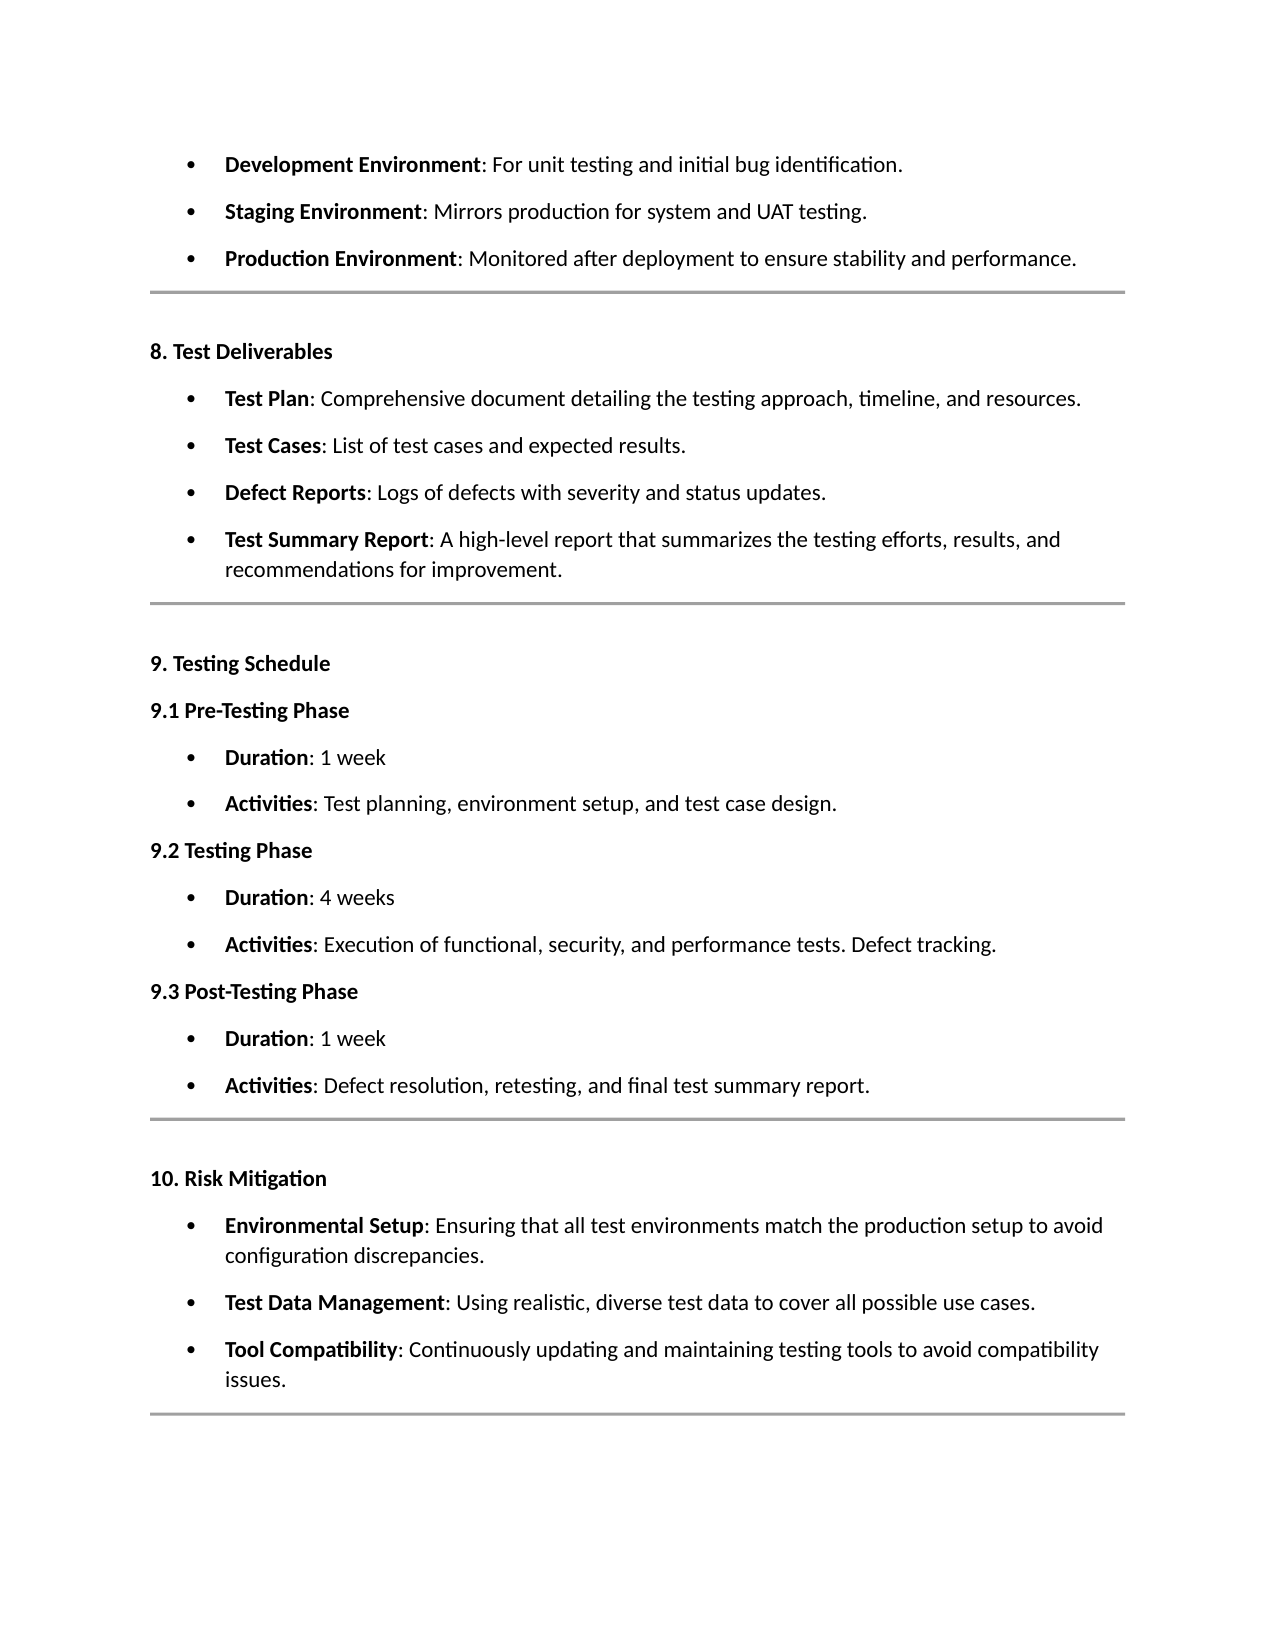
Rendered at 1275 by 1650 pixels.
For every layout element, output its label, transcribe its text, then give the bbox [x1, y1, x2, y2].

text 9.3 Post-Testing Phase [150, 977, 1125, 1005]
list Test Summary Report: A high-level report that summarizes the testing efforts, results, and recommendations for improvement. [187, 525, 1125, 583]
list Test Data Management: Using realistic, diverse test data to cover all possible use cases. [187, 1288, 1125, 1317]
text 10. Risk Mitigation [150, 1164, 1125, 1193]
list Development Environment: For unit testing and initial bug identification. [187, 150, 1125, 178]
text 9.2 Testing Phase [150, 836, 1125, 864]
list Environmental Setup: Ensuring that all test environments match the production setup to avoid configuration discrepancies. [187, 1211, 1125, 1270]
list Activities: Execution of functional, security, and performance tests. Defect tracking. [187, 930, 1125, 958]
list Duration: 4 weeks [187, 883, 1125, 911]
list Activities: Test planning, environment setup, and test case design. [187, 789, 1125, 818]
text 9.1 Pre-Testing Phase [150, 696, 1125, 724]
list Tool Compatibility: Continuously updating and maintaining testing tools to avoid compatibility issues. [187, 1335, 1125, 1394]
list Test Cases: List of test cases and expected results. [187, 431, 1125, 459]
list Defect Reports: Logs of defects with severity and status updates. [187, 478, 1125, 506]
list Duration: 1 week [187, 1024, 1125, 1052]
list Duration: 1 week [187, 743, 1125, 771]
text 9. Testing Schedule [150, 649, 1125, 677]
list Staging Environment: Mirrors production for system and UAT testing. [187, 197, 1125, 225]
list Activities: Defect resolution, retesting, and final test summary report. [187, 1071, 1125, 1099]
list Production Environment: Monitored after deployment to ensure stability and performance. [187, 244, 1125, 272]
text 8. Test Deliverables [150, 337, 1125, 366]
list Test Plan: Comprehensive document detailing the testing approach, timeline, and resources. [187, 384, 1125, 412]
